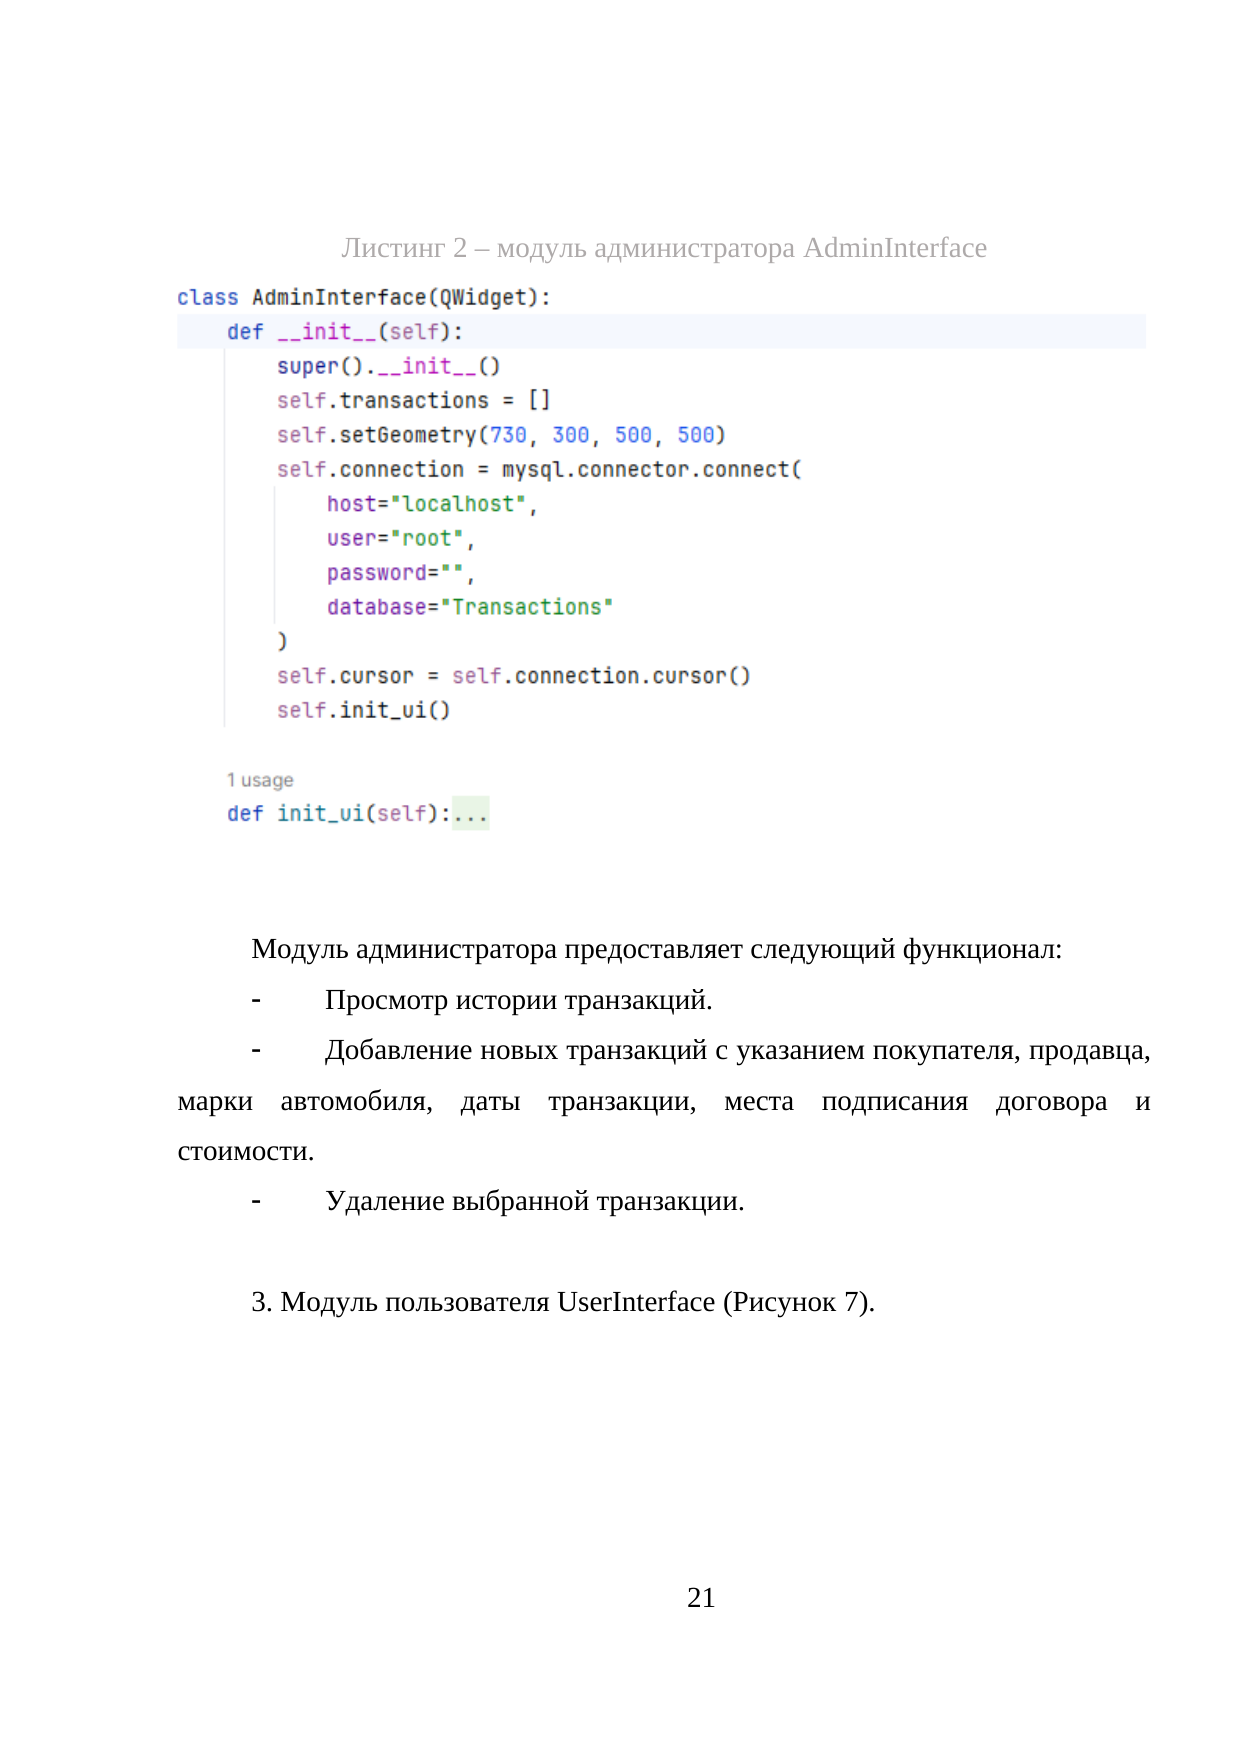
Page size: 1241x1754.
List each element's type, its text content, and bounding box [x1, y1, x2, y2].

text 3. Модуль пользователя UserInterface (Рисунок 7). [177, 1284, 1152, 1318]
list Добавление новых транзакций с указанием покупателя, продавца, марки автомобиля, даты транзакции, места подписания договора и стоимости. [177, 1032, 1152, 1167]
picture [177, 280, 1147, 865]
text Листинг 2 – модуль администратора AdminInterface [177, 230, 1152, 263]
list Просмотр истории транзакций. [177, 982, 1152, 1016]
list Удаление выбранной транзакции. [177, 1183, 1152, 1217]
text Модуль администратора предоставляет следующий функционал: [177, 932, 1152, 965]
